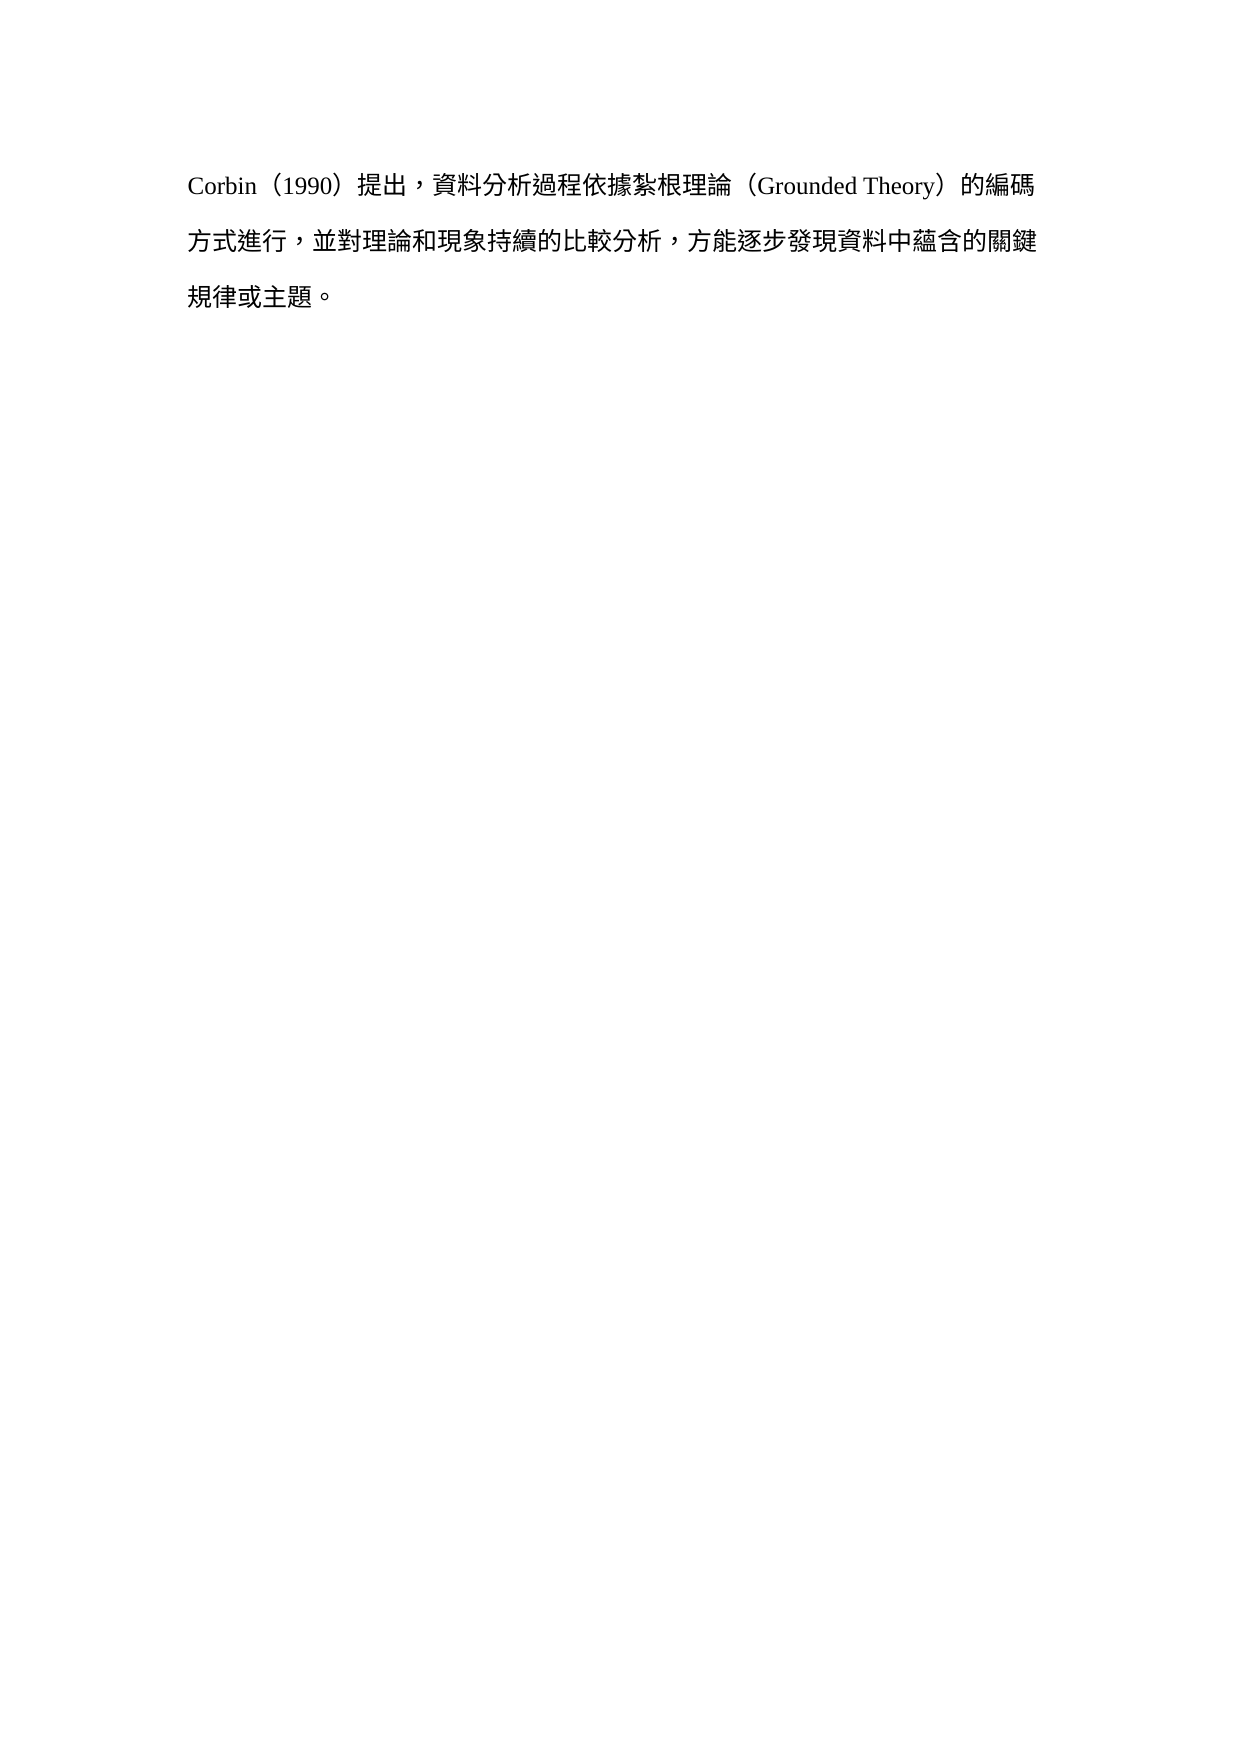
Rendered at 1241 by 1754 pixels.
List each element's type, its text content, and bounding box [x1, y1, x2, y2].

text 無論採用何種架構，個案研究皆對研究者提出較高的分析要求。Strauss和Corbin（1990）提出，資料分析過程依據紮根理論（Grounded Theory）的編碼方式進行，並對理論和現象持續的比較分析，方能逐步發現資料中蘊含的關鍵規律或主題。 [187, 164, 1053, 314]
